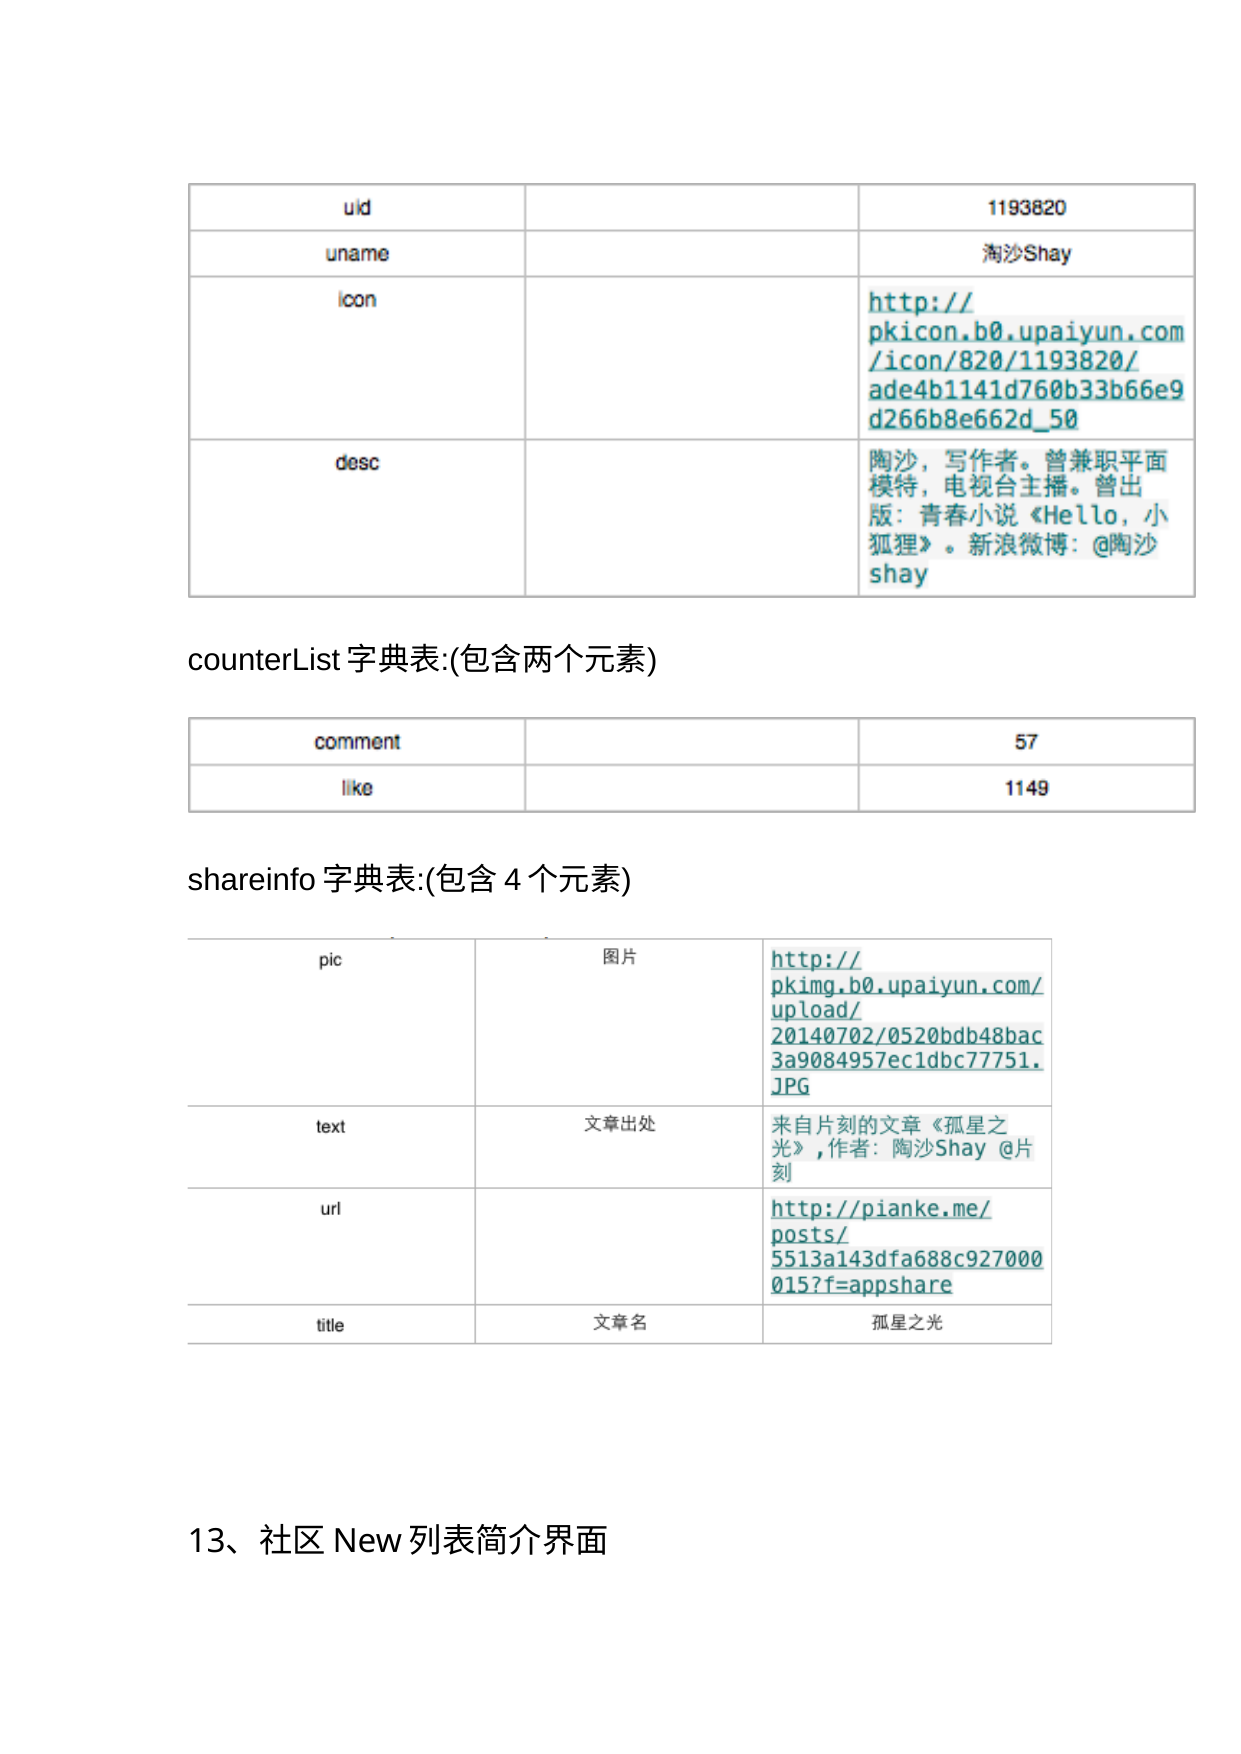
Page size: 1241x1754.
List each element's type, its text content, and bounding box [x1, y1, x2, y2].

text shareinfo字典表:(包含4个元素) [187, 833, 1053, 921]
text 13、社区New列表简介界面 [187, 1494, 1053, 1582]
picture [187, 182, 1198, 602]
picture [187, 717, 1198, 817]
text counterList字典表:(包含两个元素) [187, 613, 1053, 701]
picture [187, 937, 1053, 1346]
